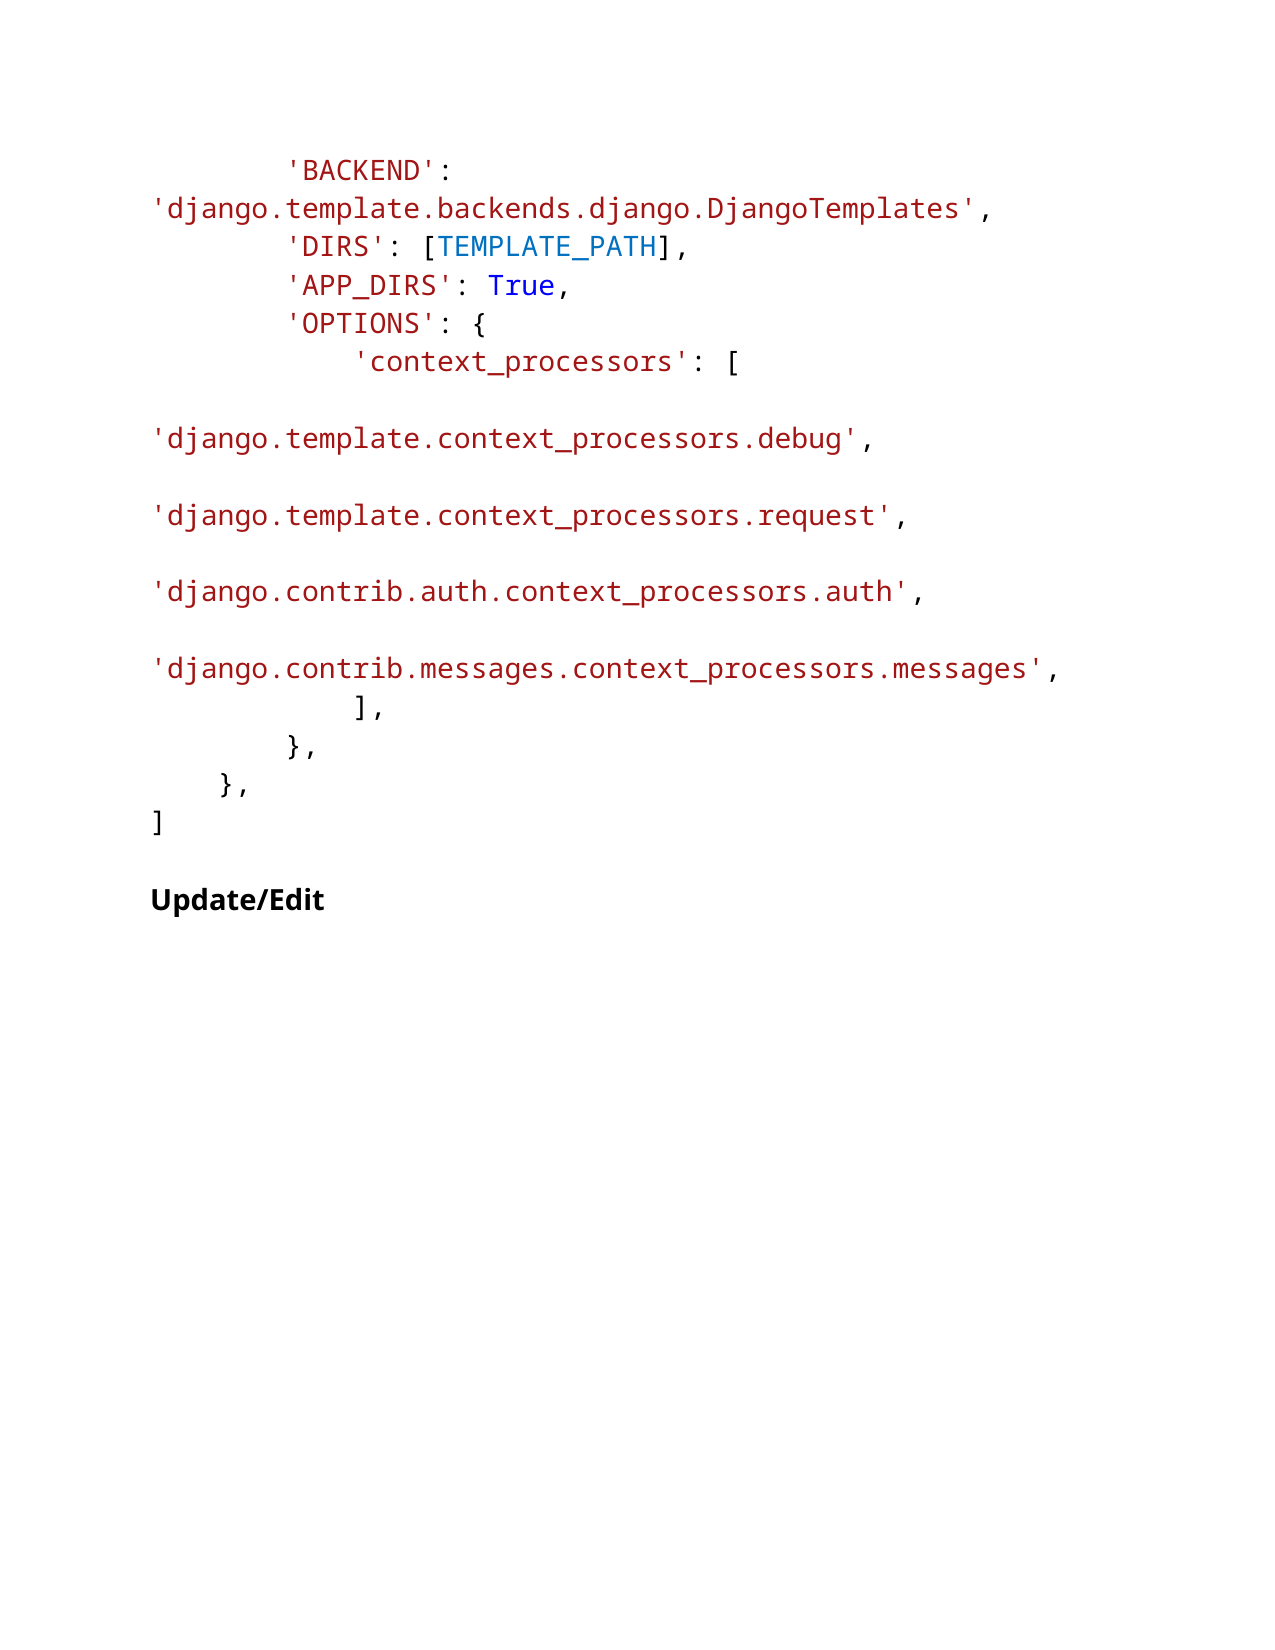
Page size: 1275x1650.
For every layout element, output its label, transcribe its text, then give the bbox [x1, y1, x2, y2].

text }, [150, 763, 1125, 802]
text Update/Edit [150, 880, 1125, 919]
text ] [150, 802, 1125, 840]
text 'OPTIONS': { [150, 303, 1125, 342]
text 'django.template.context_processors.debug', [150, 380, 1125, 457]
text }, [150, 725, 1125, 763]
text 'DIRS': [TEMPLATE_PATH], [150, 227, 1125, 265]
text 'django.template.context_processors.request', [150, 457, 1125, 533]
text ], [150, 687, 1125, 725]
text 'BACKEND': 'django.template.backends.django.DjangoTemplates', [150, 150, 1125, 227]
text 'APP_DIRS': True, [150, 265, 1125, 303]
text 'django.contrib.messages.context_processors.messages', [150, 610, 1125, 687]
text 'django.contrib.auth.context_processors.auth', [150, 533, 1125, 610]
text 'context_processors': [ [150, 342, 1125, 380]
